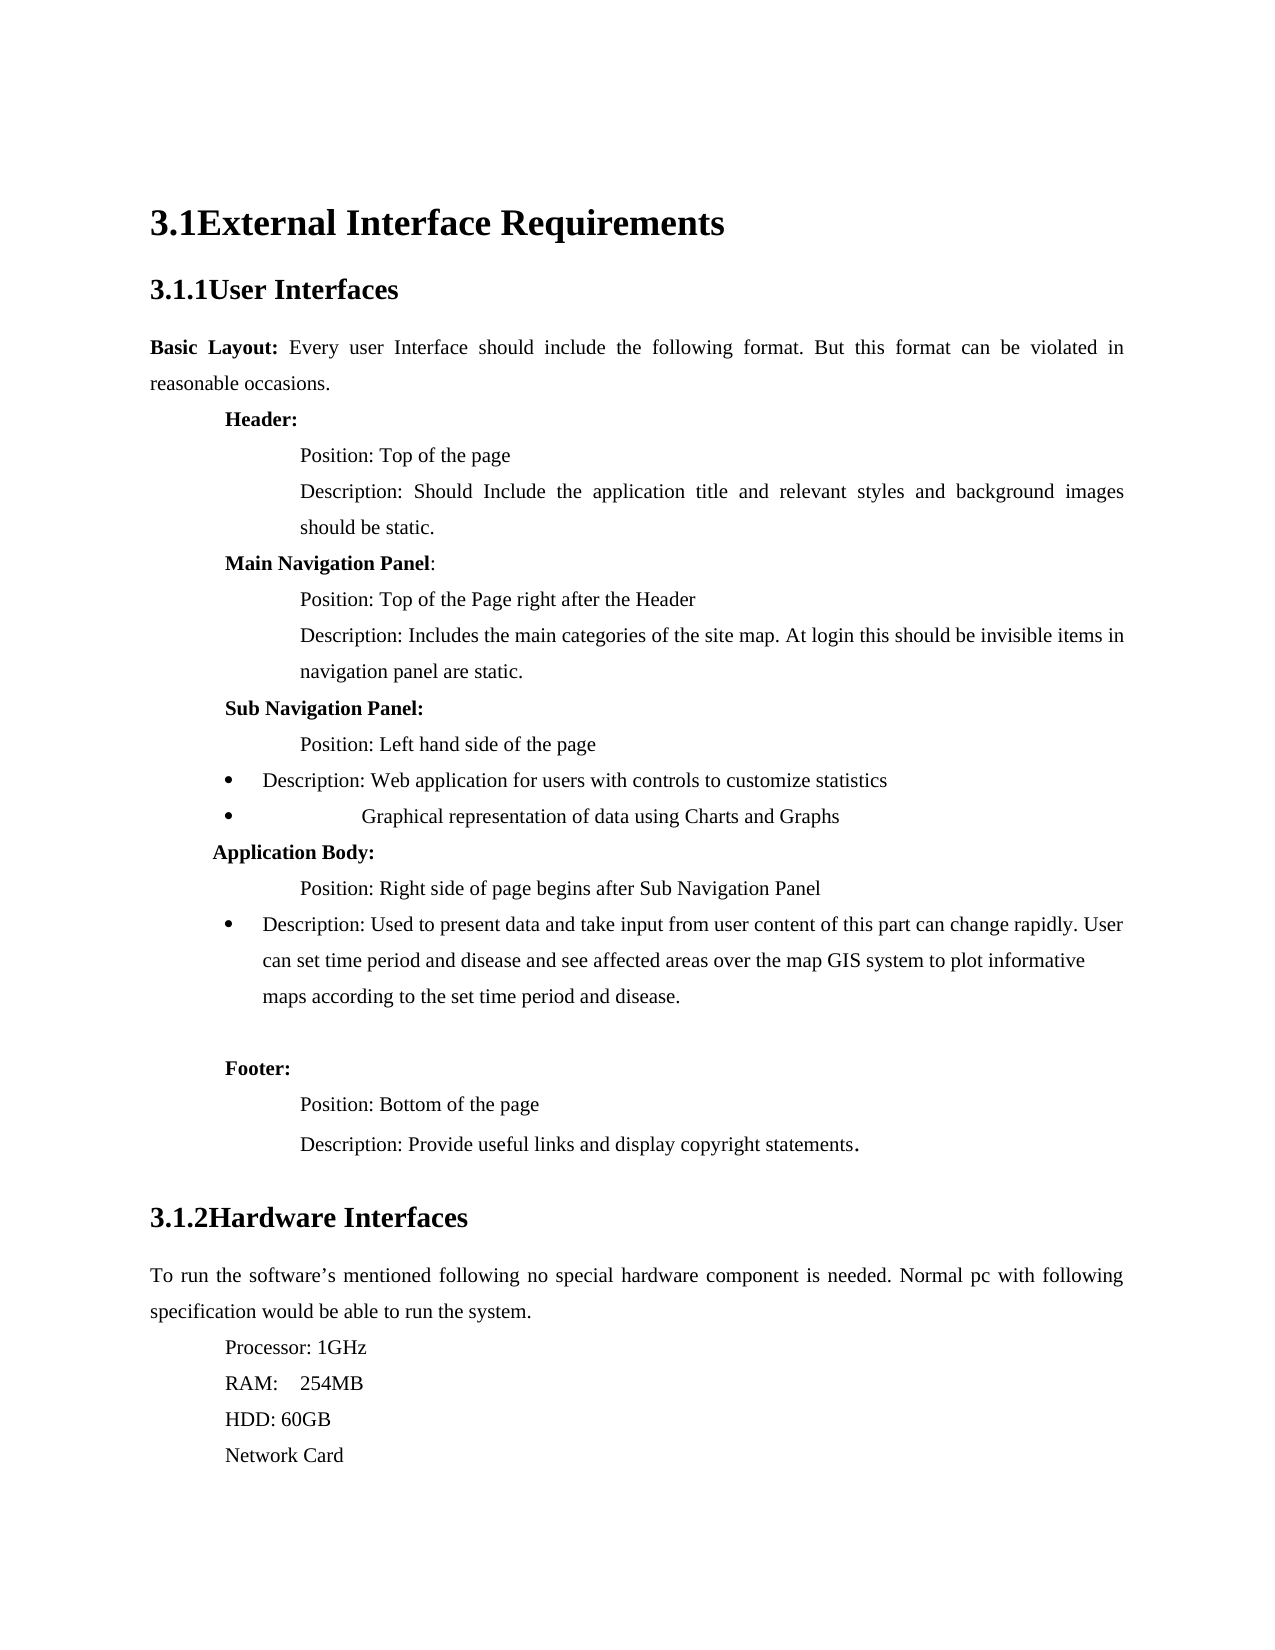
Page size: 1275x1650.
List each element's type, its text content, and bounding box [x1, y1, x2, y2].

text HDD: 60GB [150, 1407, 1125, 1431]
text Position: Right side of page begins after Sub Navigation Panel [225, 876, 1125, 900]
text Header: [225, 407, 1125, 431]
text Basic Layout: Every user Interface should include the following format. But this format can be violated in reasonable occasions. [150, 335, 1125, 395]
list Description: Web application for users with controls to customize statistics [225, 767, 1125, 792]
text Main Navigation Panel: [225, 551, 1125, 575]
text Position: Top of the page [225, 443, 1125, 467]
text Network Card [150, 1443, 1125, 1467]
text Application Body: [150, 839, 1125, 864]
text To run the software’s mentioned following no special hardware component is needed. Normal pc with following specification would be able to run the system. [150, 1263, 1125, 1323]
text Description: Includes the main categories of the site map. At login this should be invisible items in navigation panel are static. [300, 623, 1125, 683]
text Position: Top of the Page right after the Header [225, 587, 1125, 611]
text Description: Provide useful links and display copyright statements. [150, 1128, 1125, 1157]
text Description: Should Include the application title and relevant styles and background images should be static. [300, 479, 1125, 539]
list Description: Used to present data and take input from user content of this part can change rapidly. User can set time period and disease and see affected areas over the map GIS system to plot informative maps according to the set time period and disease. [225, 912, 1125, 1008]
text Footer: [150, 1056, 1125, 1080]
text Position: Bottom of the page [150, 1092, 1125, 1116]
list Graphical representation of data using Charts and Graphs [225, 803, 1125, 828]
subtitle 3.1.1User Interfaces [150, 272, 1125, 306]
subtitle 3.1External Interface Requirements [150, 200, 1125, 243]
subtitle 3.1.2Hardware Interfaces [150, 1200, 1125, 1234]
text Processor: 1GHz [150, 1335, 1125, 1359]
text RAM: 254MB [150, 1371, 1125, 1395]
text Sub Navigation Panel: [225, 695, 1125, 719]
text Position: Left hand side of the page [225, 731, 1125, 756]
